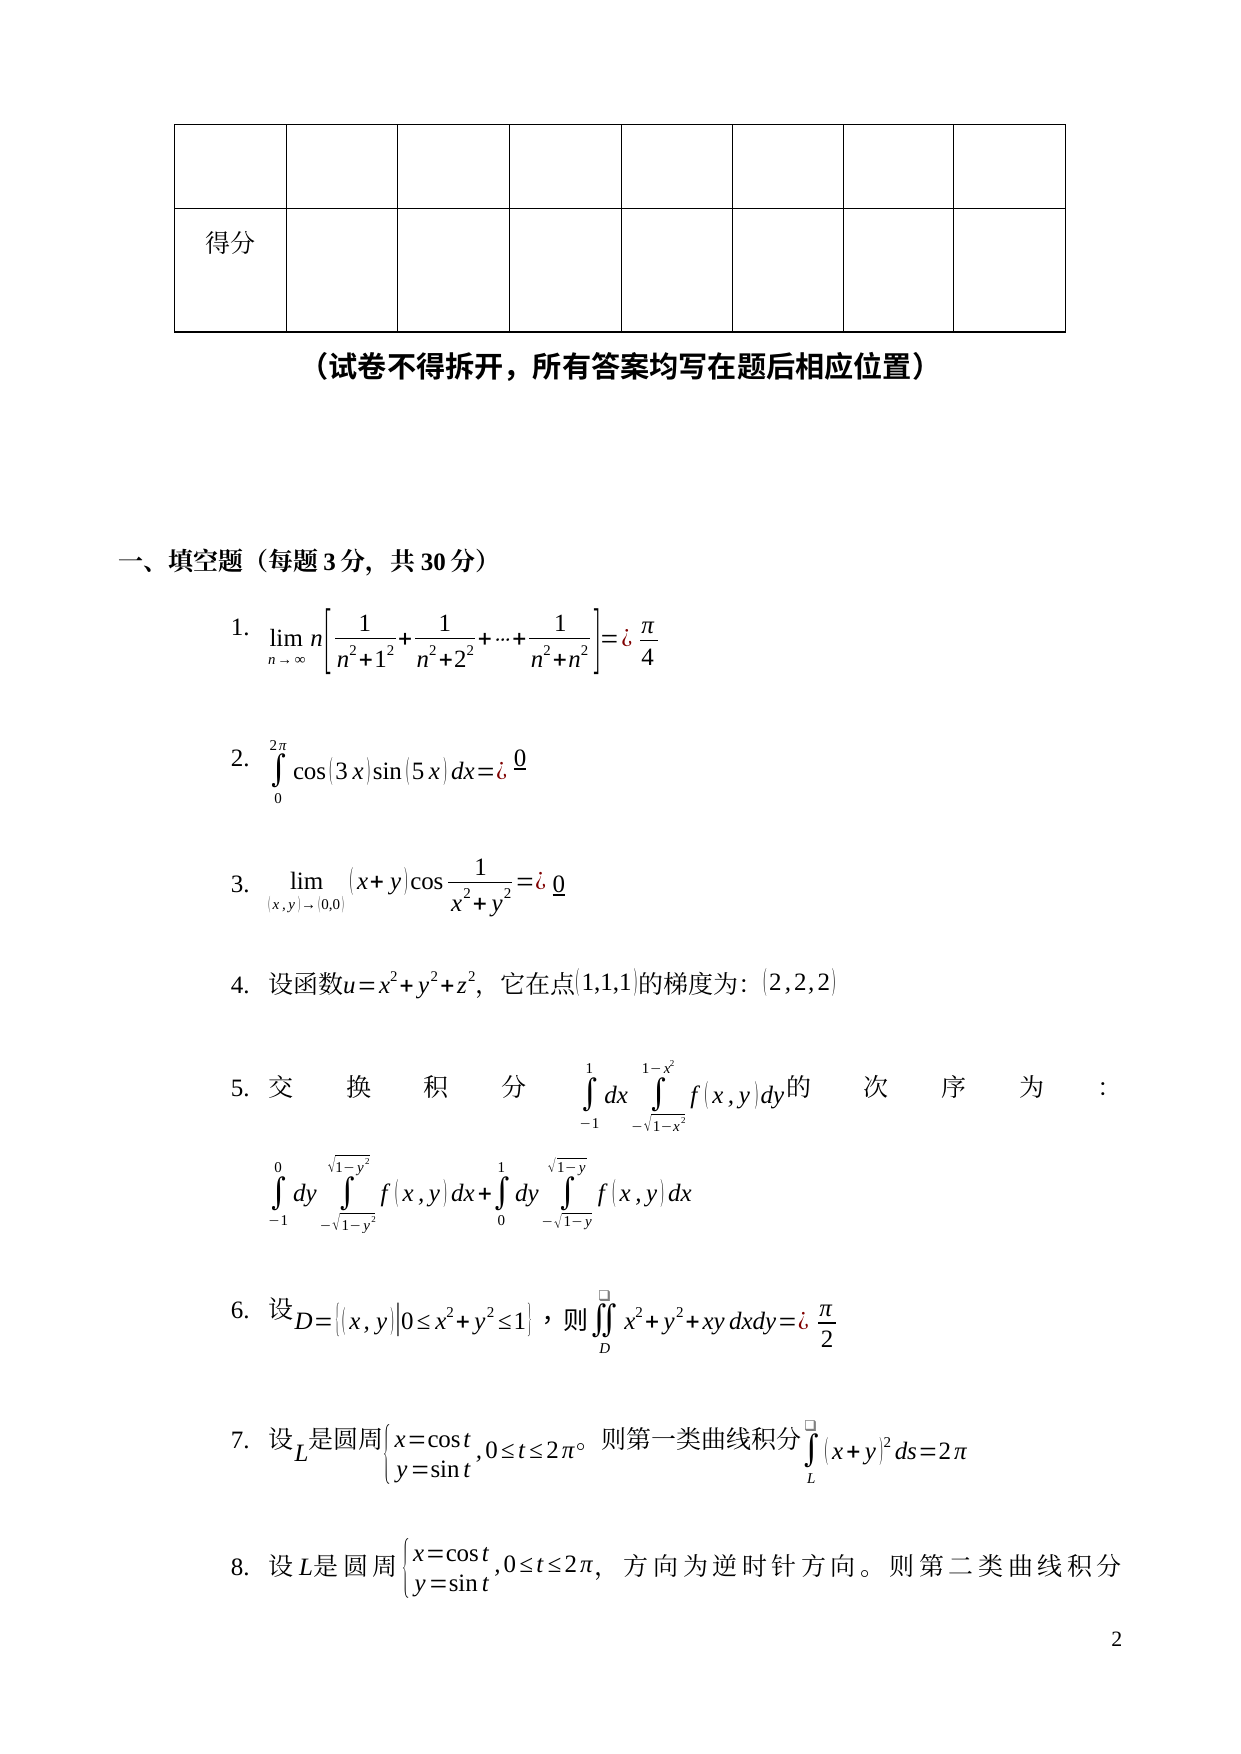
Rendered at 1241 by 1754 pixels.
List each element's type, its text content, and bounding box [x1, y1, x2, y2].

table_header 二 [398, 125, 509, 208]
table_cell [733, 209, 843, 331]
text （试卷不得拆开，所有答案均写在题后相应位置） [118, 332, 1122, 397]
table_cell [287, 209, 397, 331]
table_header 三 [510, 125, 621, 208]
table_cell 得分 [175, 209, 286, 331]
list 设函数，它在点的梯度为： [231, 950, 1122, 1015]
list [231, 1535, 1122, 1600]
table_header 题号 [175, 125, 286, 208]
list 0 [231, 722, 1122, 820]
text 一、填空题（每题3分，共30分） [118, 527, 1122, 592]
table_cell [510, 209, 621, 331]
list 设 [231, 1275, 1122, 1372]
table_header 六 [844, 125, 953, 208]
list 0 [231, 852, 1122, 917]
table_cell [622, 209, 732, 331]
table_header 五 [733, 125, 843, 208]
table_cell [844, 209, 953, 331]
table_cell [954, 209, 1065, 331]
list 设是圆周。则第一类曲线积分 [231, 1405, 1122, 1502]
list 交换积分的次序为： [231, 1047, 1122, 1242]
table_header 四 [622, 125, 732, 208]
table_header 总分 [954, 125, 1065, 208]
table_header 一 [287, 125, 397, 208]
table_cell [398, 209, 509, 331]
